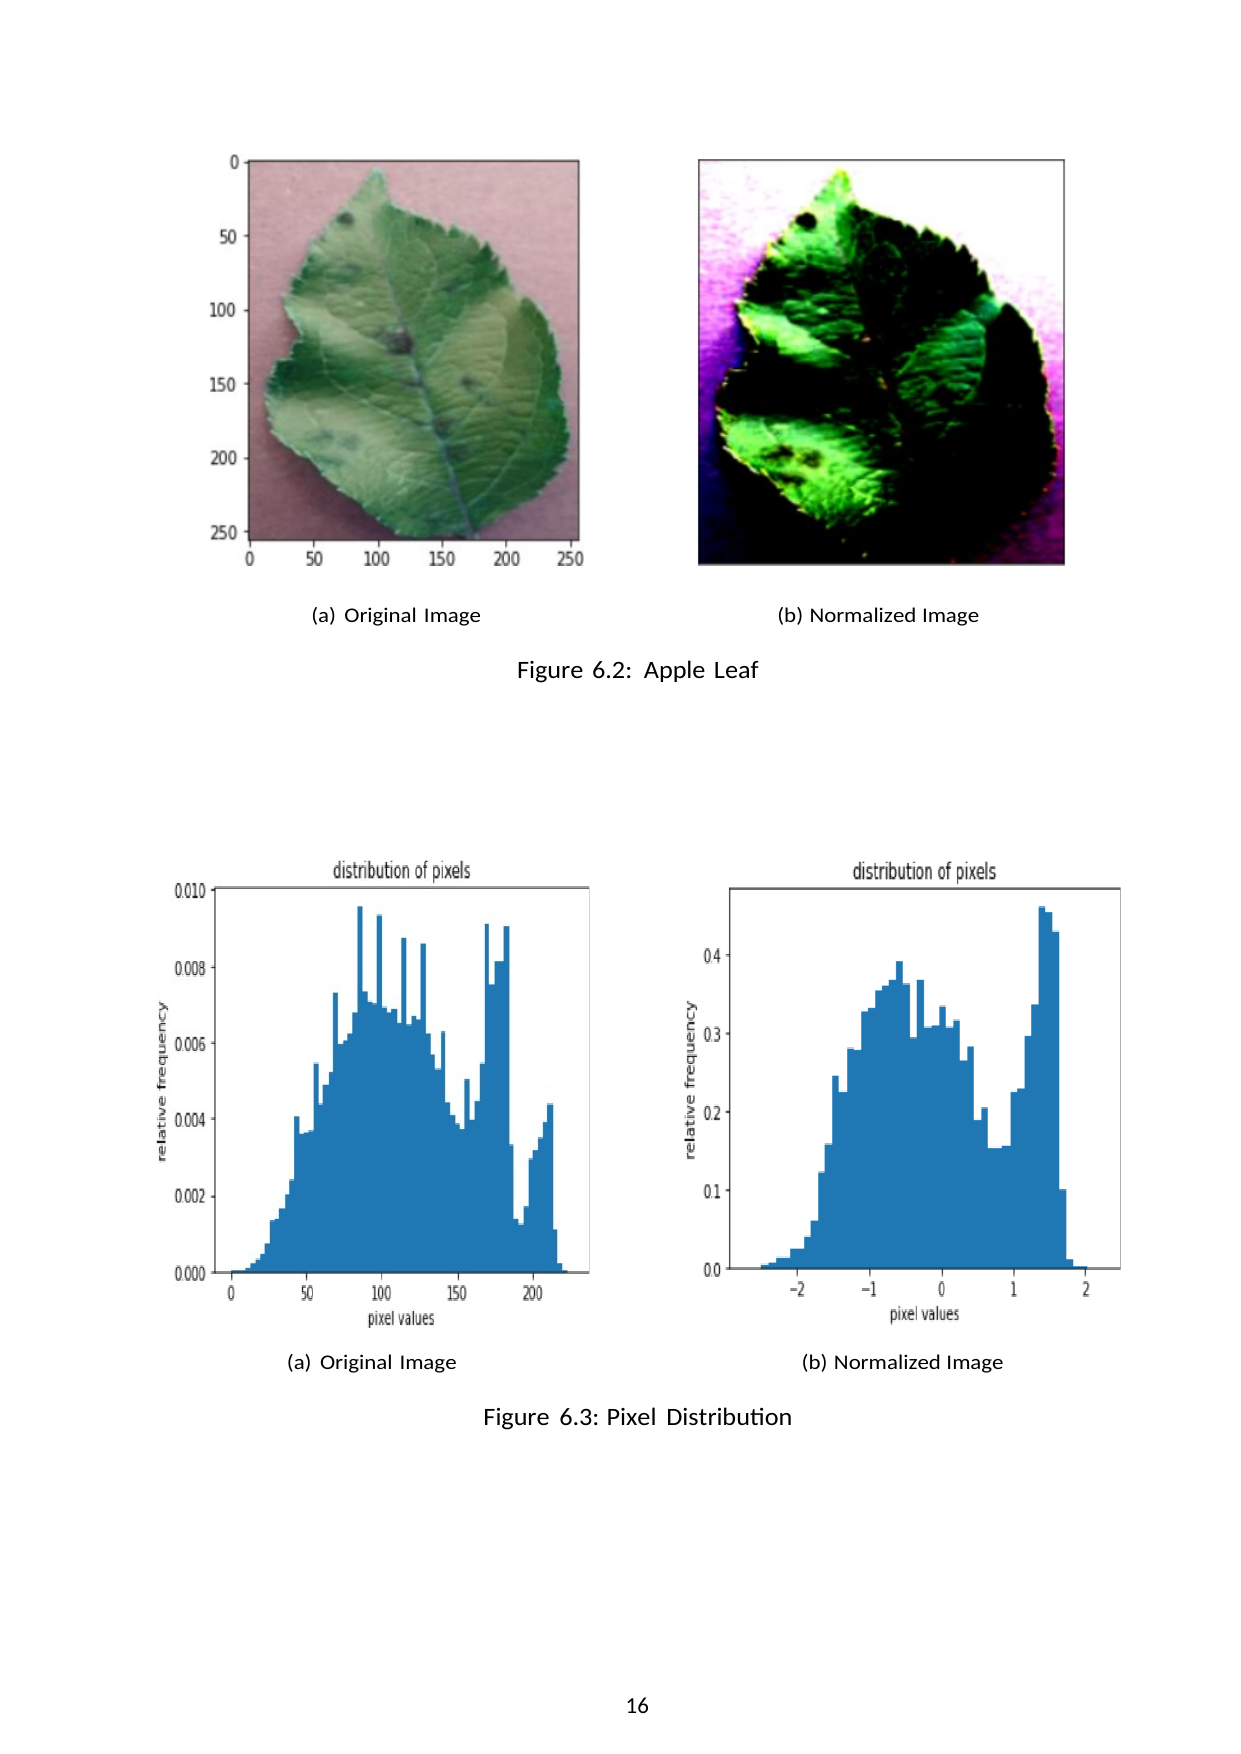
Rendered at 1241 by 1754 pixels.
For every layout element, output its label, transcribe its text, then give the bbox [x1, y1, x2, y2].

text (a) Original Image (b) Normalized Image [146, 1349, 1144, 1374]
text (a) Original Image (b) Normalized Image [146, 602, 1144, 628]
picture [697, 159, 1065, 566]
picture [684, 861, 1121, 1325]
picture [209, 154, 585, 566]
text Figure 6.2: Apple Leaf [174, 654, 1101, 684]
picture [156, 860, 590, 1328]
text Figure 6.3: Pixel Distribution [137, 1401, 1138, 1431]
